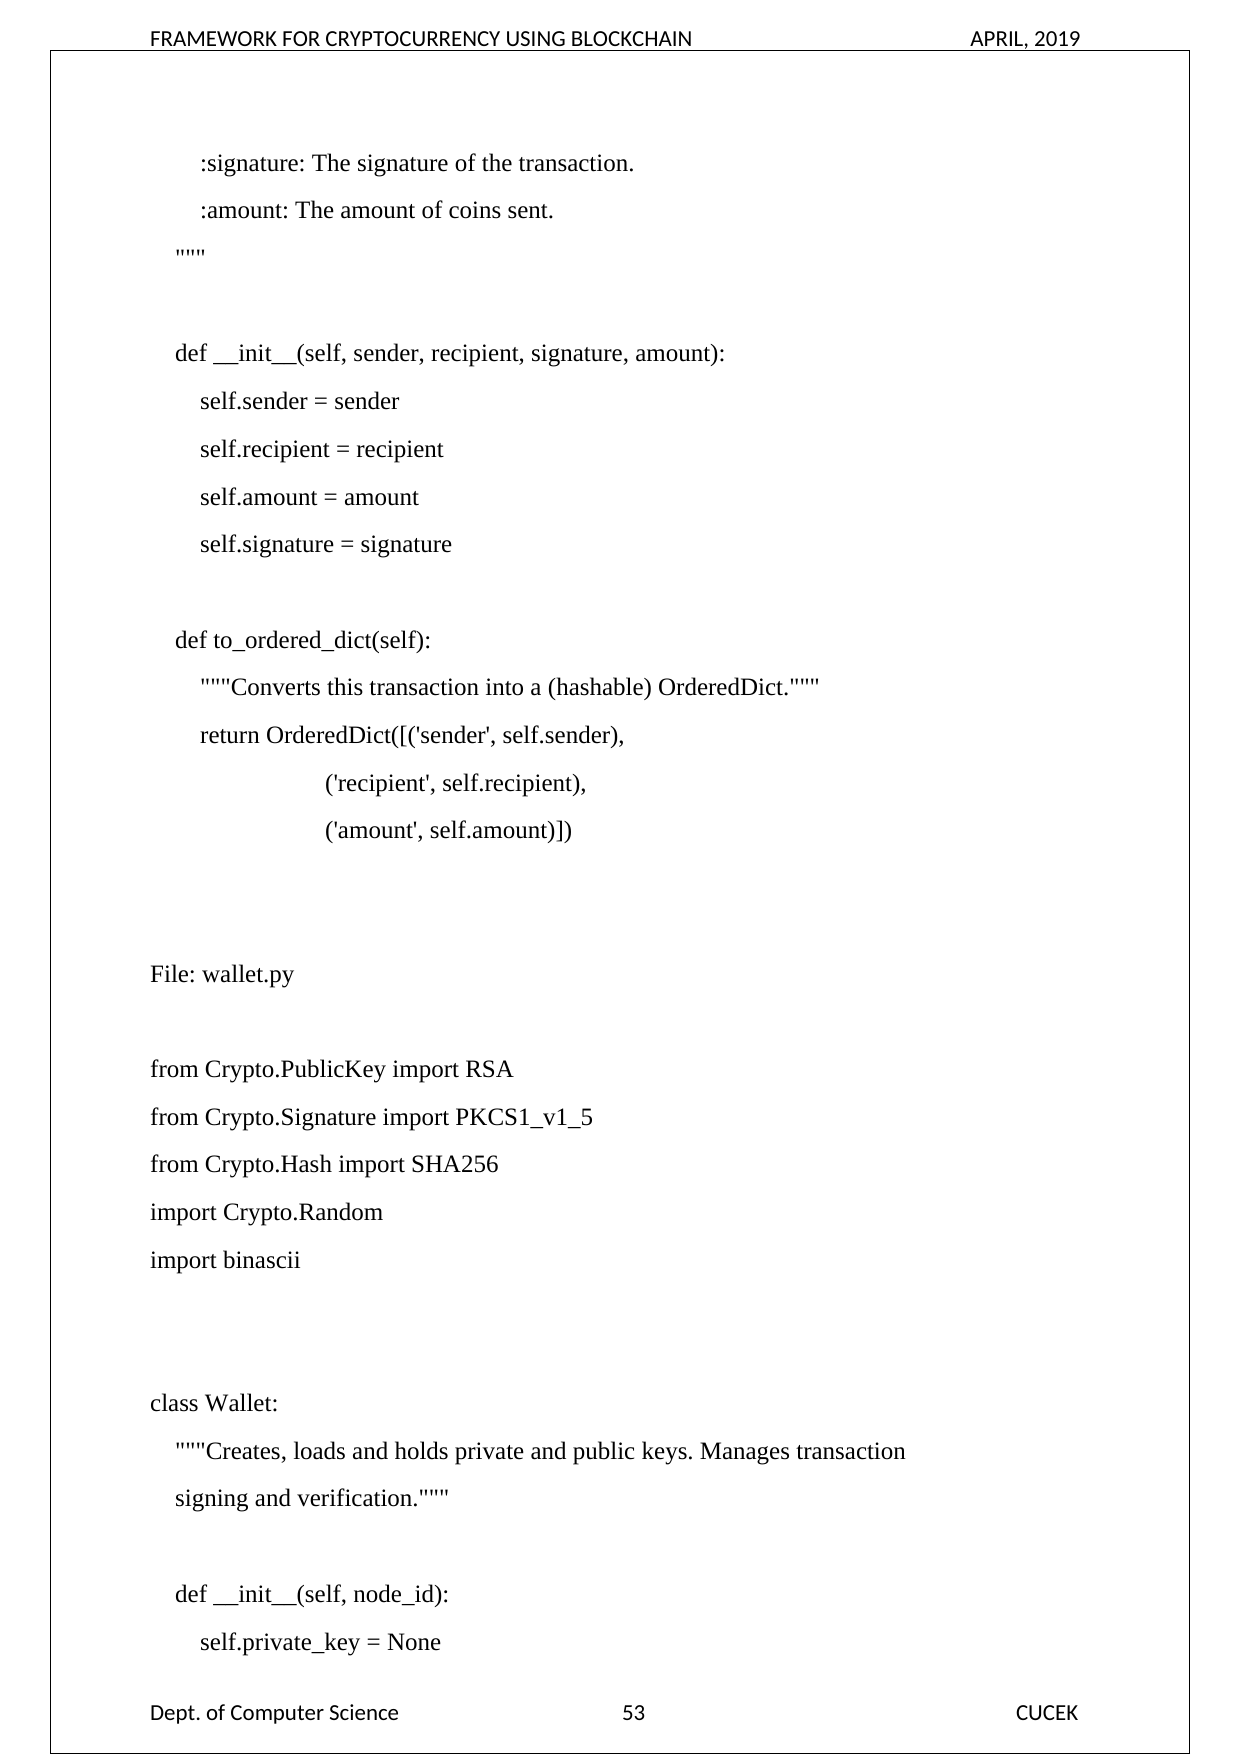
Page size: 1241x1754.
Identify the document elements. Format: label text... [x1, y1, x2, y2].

text self.private_key = None [150, 1627, 1090, 1655]
text from Crypto.Signature import PKCS1_v1_5 [150, 1102, 1090, 1131]
text """ [150, 243, 1090, 272]
text class Wallet: [150, 1388, 1090, 1417]
text from Crypto.Hash import SHA256 [150, 1149, 1090, 1178]
text self.signature = signature [150, 529, 1090, 558]
text self.sender = sender [150, 386, 1090, 415]
text import Crypto.Random [150, 1197, 1090, 1226]
text ('amount', self.amount)]) [150, 816, 1090, 844]
text def __init__(self, node_id): [150, 1579, 1090, 1608]
text return OrderedDict([('sender', self.sender), [150, 720, 1090, 749]
text File: wallet.py [150, 959, 1090, 987]
text :amount: The amount of coins sent. [150, 195, 1090, 224]
text def __init__(self, sender, recipient, signature, amount): [150, 338, 1090, 367]
text """Converts this transaction into a (hashable) OrderedDict.""" [150, 672, 1090, 701]
text """Creates, loads and holds private and public keys. Manages transaction [150, 1436, 1090, 1464]
text import binascii [150, 1245, 1090, 1274]
text :signature: The signature of the transaction. [150, 148, 1090, 176]
text ('recipient', self.recipient), [150, 768, 1090, 797]
text from Crypto.PublicKey import RSA [150, 1054, 1090, 1083]
text signing and verification.""" [150, 1483, 1090, 1512]
text def to_ordered_dict(self): [150, 625, 1090, 653]
text self.recipient = recipient [150, 434, 1090, 463]
text self.amount = amount [150, 482, 1090, 510]
